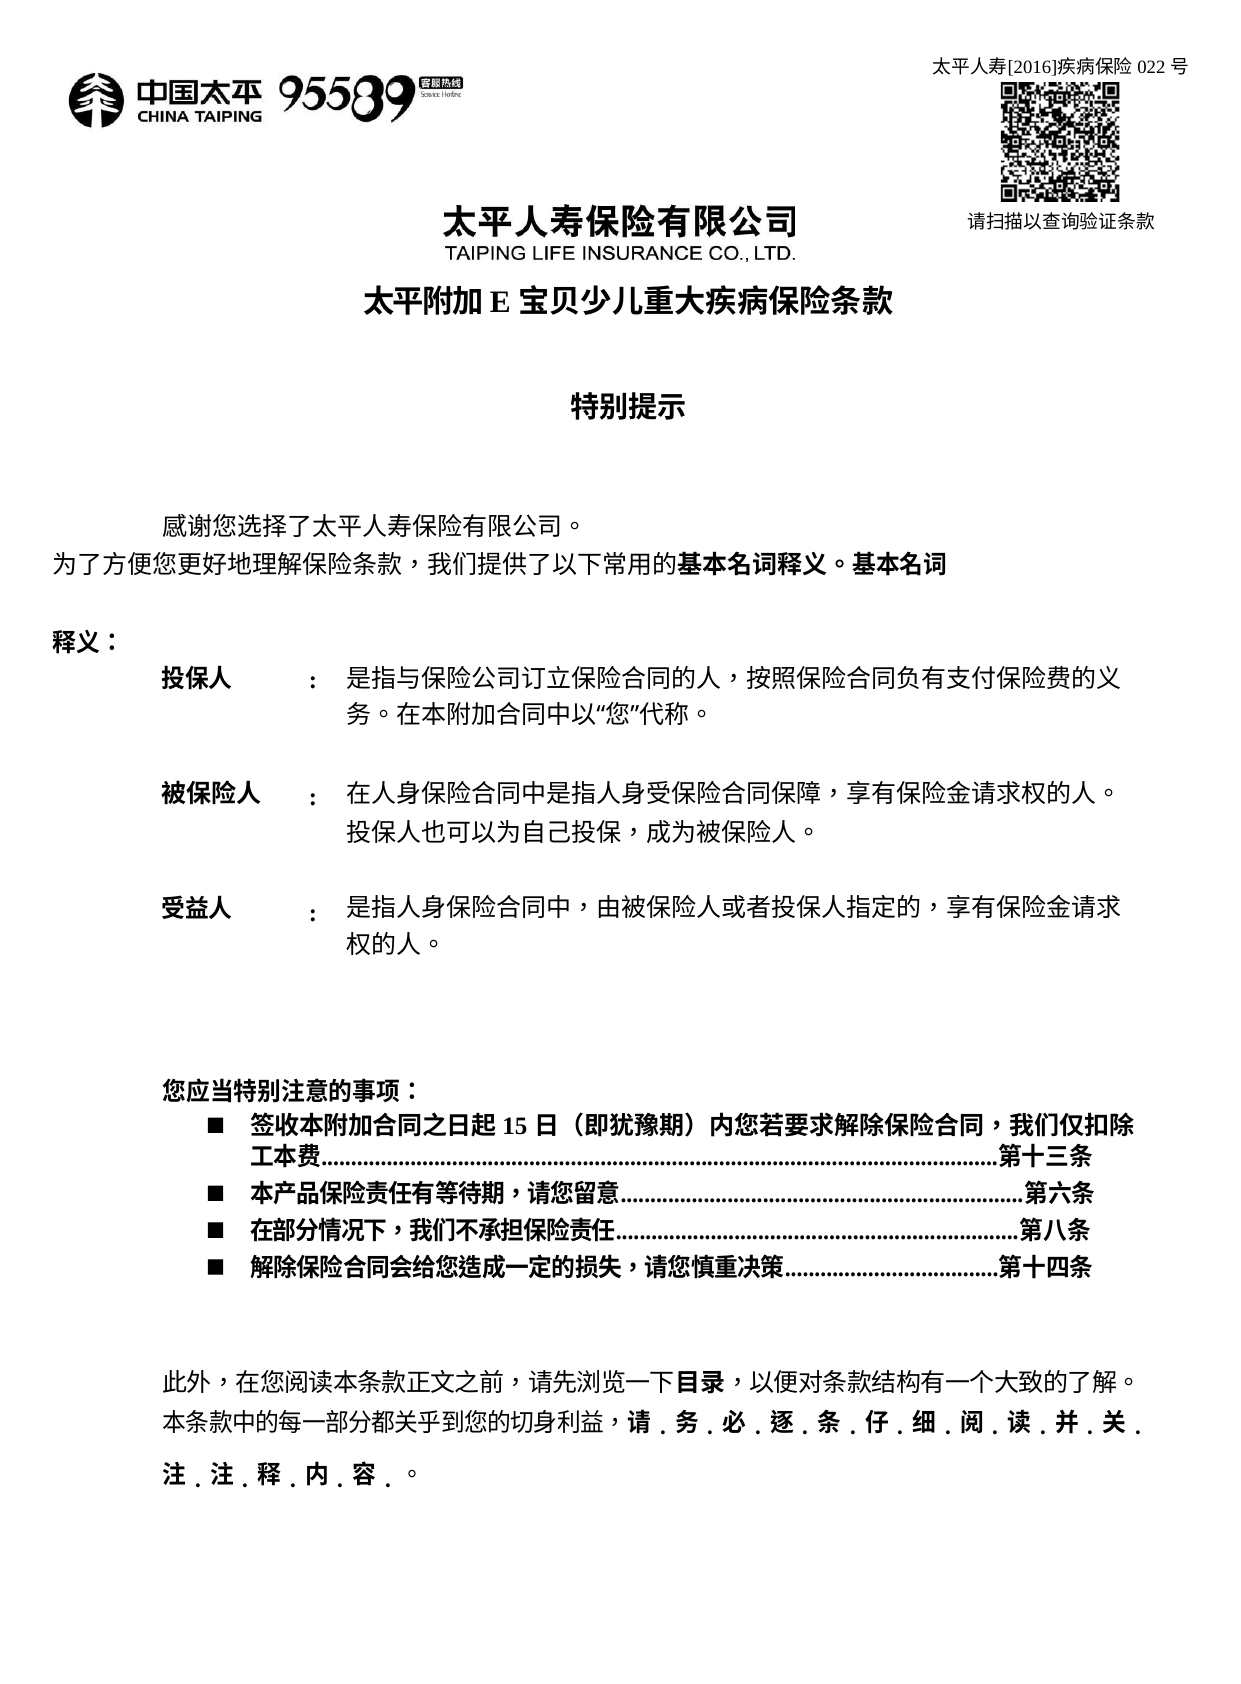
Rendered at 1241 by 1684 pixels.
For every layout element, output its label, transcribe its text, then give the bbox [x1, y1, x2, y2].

text 您应当特别注意的事项： [162, 1074, 1201, 1107]
text 为了方便您更好地理解保险条款，我们提供了以下常用的基本名词释义。基本名词释义： [52, 547, 963, 659]
text 太平附加 E 宝贝少儿重大疾病保险条款 [359, 218, 897, 322]
text 感谢您选择了太平人寿保险有限公司。 [162, 508, 1201, 542]
picture [443, 204, 795, 262]
text 请扫描以查询验证条款 [928, 208, 1193, 234]
list 解除保险合同会给您造成一定的损失，请您慎重决策....................................第十四条 [206, 1249, 1201, 1283]
picture [63, 60, 469, 142]
text 此外，在您阅读本条款正文之前，请先浏览一下目录，以便对条款结构有一个大致的了解。本条款中的每一部分都关乎到您的切身利益，请．务．必．逐．条．仔．细．阅．读．并．关．注．注．释．内．容．。 [162, 1364, 1157, 1502]
list 签收本附加合同之日起 15 日（即犹豫期）内您若要求解除保险合同，我们仅扣除工本费..................................................................................................................第十三条 [206, 1109, 1144, 1172]
list 在部分情况下，我们不承担保险责任....................................................................第八条 [206, 1212, 1201, 1246]
text 太平人寿[2016]疾病保险 022 号 [928, 54, 1193, 79]
list 本产品保险责任有等待期，请您留意....................................................................第六条 [206, 1175, 1201, 1209]
text 特别提示 [359, 386, 897, 426]
picture [1000, 82, 1120, 202]
